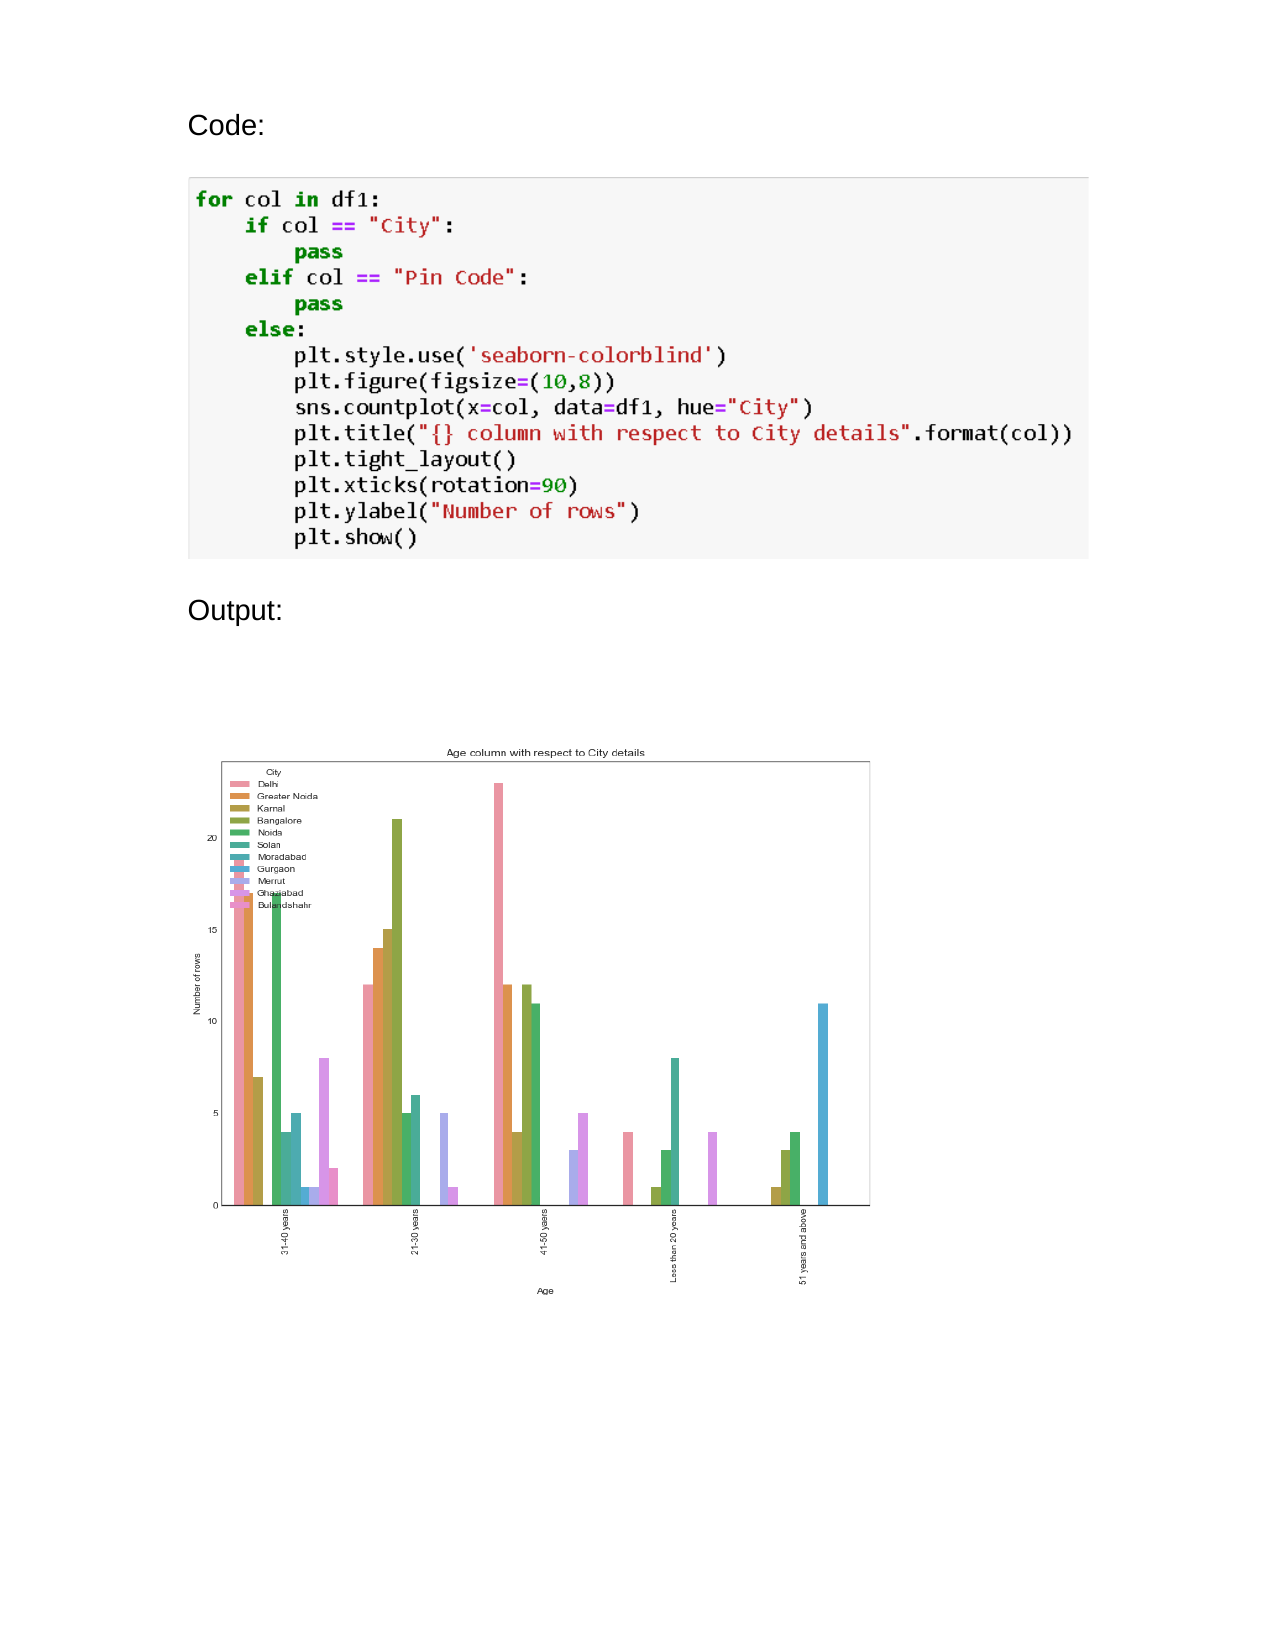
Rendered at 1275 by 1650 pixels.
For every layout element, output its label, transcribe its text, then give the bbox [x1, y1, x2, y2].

picture [193, 749, 871, 1295]
text Output: [187, 593, 1237, 627]
picture [188, 177, 1089, 559]
text Code: [187, 108, 1237, 142]
